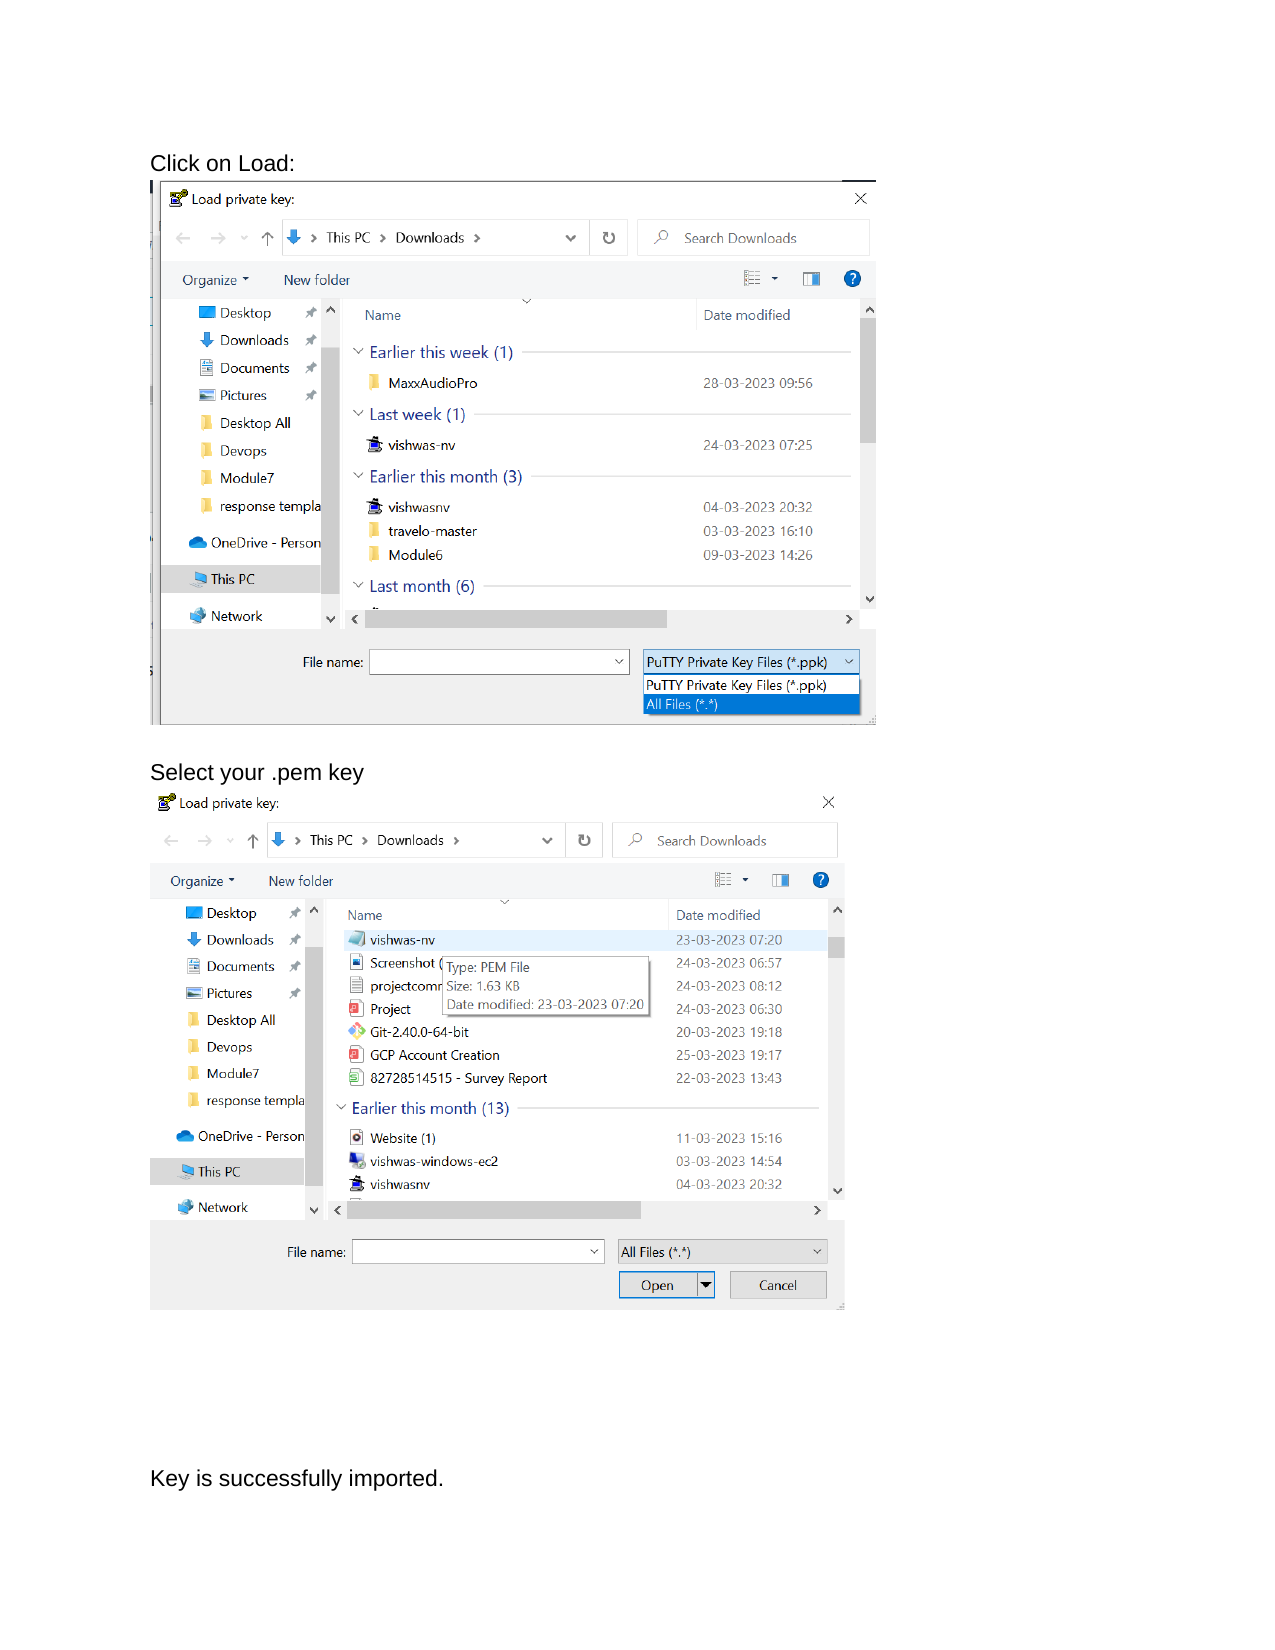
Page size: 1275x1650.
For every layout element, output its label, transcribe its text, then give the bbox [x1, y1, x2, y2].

text Key is successfully imported. [150, 1464, 1125, 1491]
text Click on Load: [150, 150, 1125, 176]
text Select your .pem key [150, 758, 1125, 785]
picture [150, 788, 845, 1310]
picture [150, 180, 876, 725]
